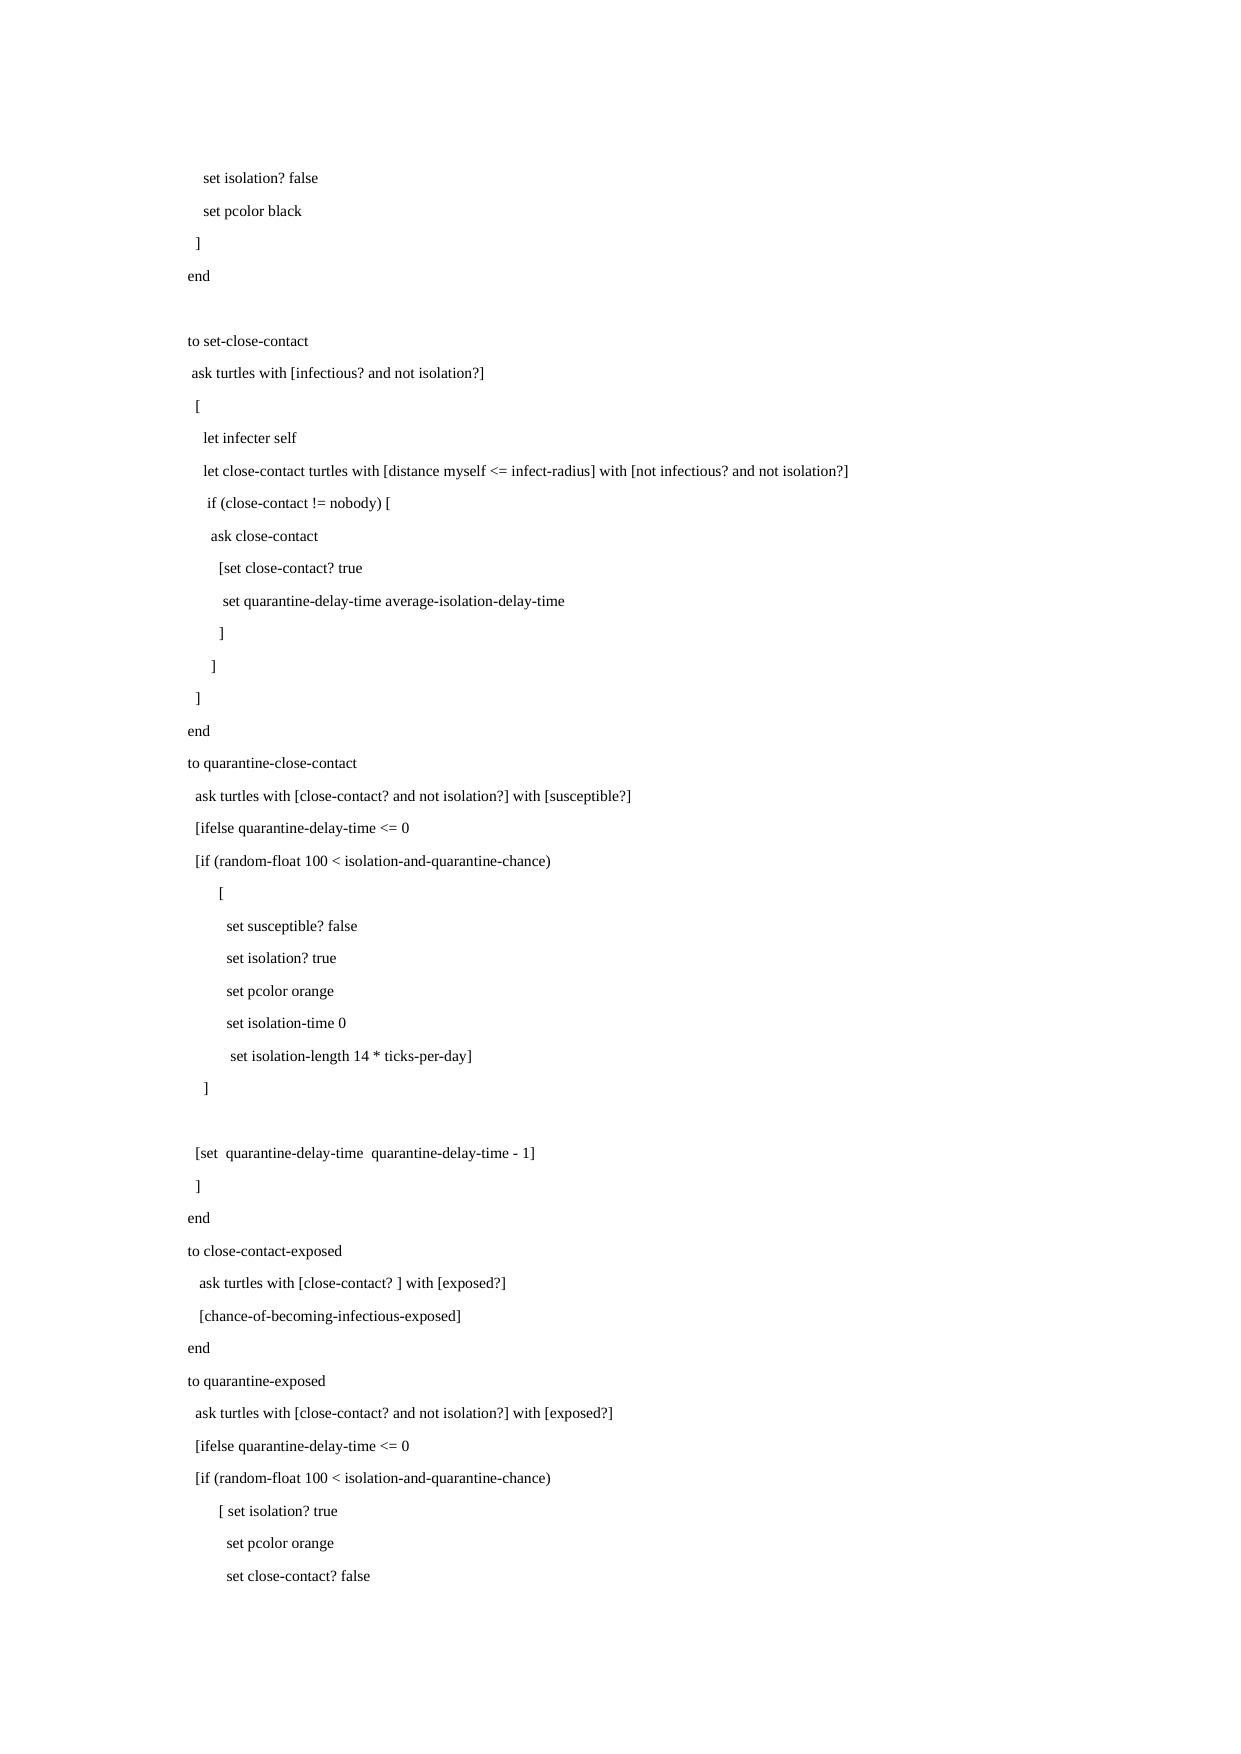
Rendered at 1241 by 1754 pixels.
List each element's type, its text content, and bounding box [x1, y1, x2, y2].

text ] [187, 227, 1053, 259]
text [ [187, 389, 1053, 422]
text set pcolor orange [187, 1527, 1053, 1559]
text set quarantine-delay-time average-isolation-delay-time [187, 584, 1053, 617]
text let close-contact turtles with [distance myself <= infect-radius] with [not infectious? and not isolation?] [187, 454, 1053, 487]
text ask turtles with [close-contact? ] with [exposed?] [187, 1267, 1053, 1299]
text ask turtles with [close-contact? and not isolation?] with [exposed?] [187, 1397, 1053, 1429]
text [ set isolation? true [187, 1494, 1053, 1527]
text ] [187, 1169, 1053, 1202]
text to set-close-contact [187, 324, 1053, 357]
text ] [187, 1072, 1053, 1104]
text set pcolor orange [187, 974, 1053, 1007]
text ask turtles with [close-contact? and not isolation?] with [susceptible?] [187, 779, 1053, 812]
text set isolation? false [187, 162, 1053, 194]
text set isolation? true [187, 942, 1053, 974]
text [set close-contact? true [187, 552, 1053, 584]
text ask close-contact [187, 519, 1053, 552]
text [set quarantine-delay-time quarantine-delay-time - 1] [187, 1137, 1053, 1169]
text set close-contact? false [187, 1559, 1053, 1592]
text ] [187, 682, 1053, 714]
text [ifelse quarantine-delay-time <= 0 [187, 812, 1053, 844]
text set susceptible? false [187, 909, 1053, 942]
text [if (random-float 100 < isolation-and-quarantine-chance) [187, 1462, 1053, 1494]
text end [187, 1332, 1053, 1364]
text end [187, 259, 1053, 292]
text set pcolor black [187, 194, 1053, 227]
text [ifelse quarantine-delay-time <= 0 [187, 1429, 1053, 1462]
text end [187, 714, 1053, 747]
text ] [187, 649, 1053, 682]
text if (close-contact != nobody) [ [187, 487, 1053, 519]
text to close-contact-exposed [187, 1234, 1053, 1267]
text [if (random-float 100 < isolation-and-quarantine-chance) [187, 844, 1053, 877]
text ] [187, 617, 1053, 649]
text set isolation-time 0 [187, 1007, 1053, 1039]
text [ [187, 877, 1053, 909]
text let infecter self [187, 422, 1053, 454]
text end [187, 1202, 1053, 1234]
text ask turtles with [infectious? and not isolation?] [187, 357, 1053, 389]
text set isolation-length 14 * ticks-per-day] [187, 1039, 1053, 1072]
text to quarantine-close-contact [187, 747, 1053, 779]
text [chance-of-becoming-infectious-exposed] [187, 1299, 1053, 1332]
text to quarantine-exposed [187, 1364, 1053, 1397]
